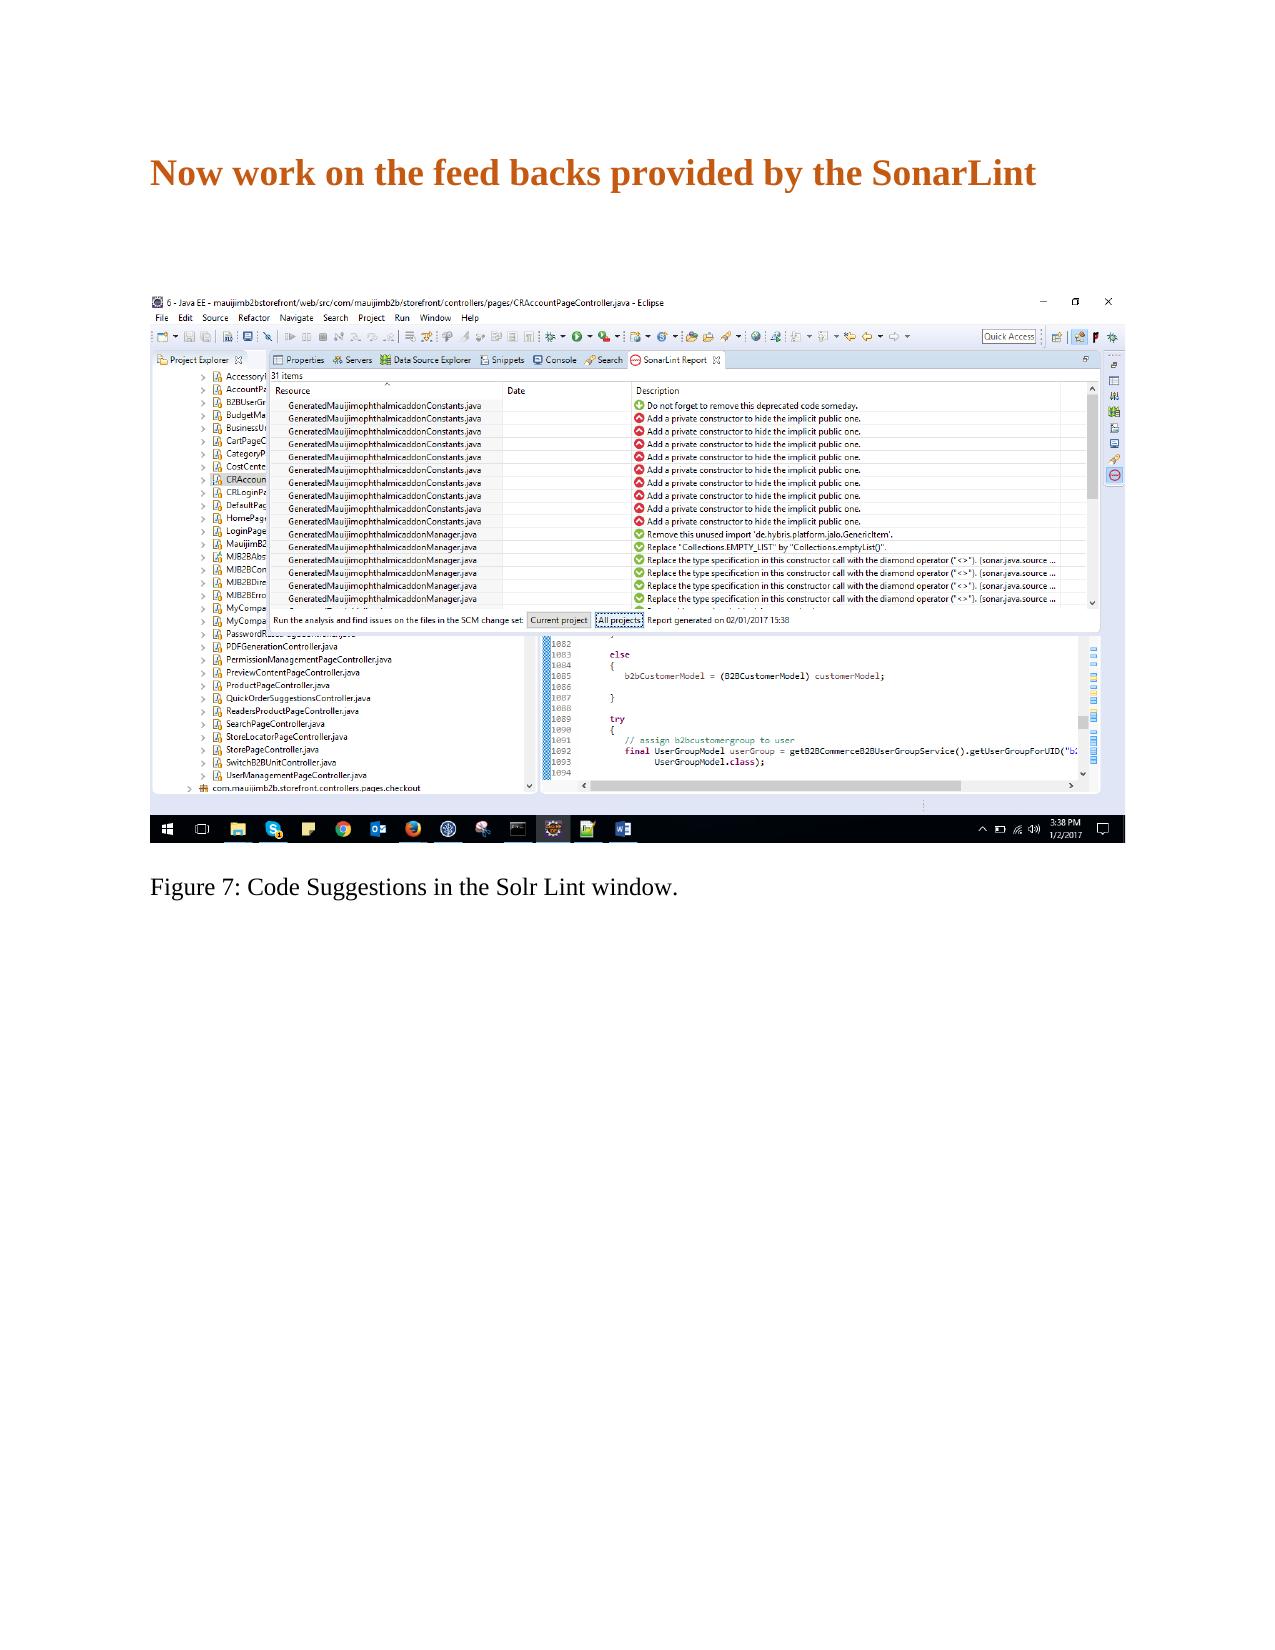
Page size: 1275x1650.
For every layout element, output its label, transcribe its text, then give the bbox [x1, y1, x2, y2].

text Now work on the feed backs provided by the SonarLint [150, 150, 1125, 193]
picture [150, 294, 1125, 843]
text Figure 7: Code Suggestions in the Solr Lint window. [150, 872, 1125, 901]
